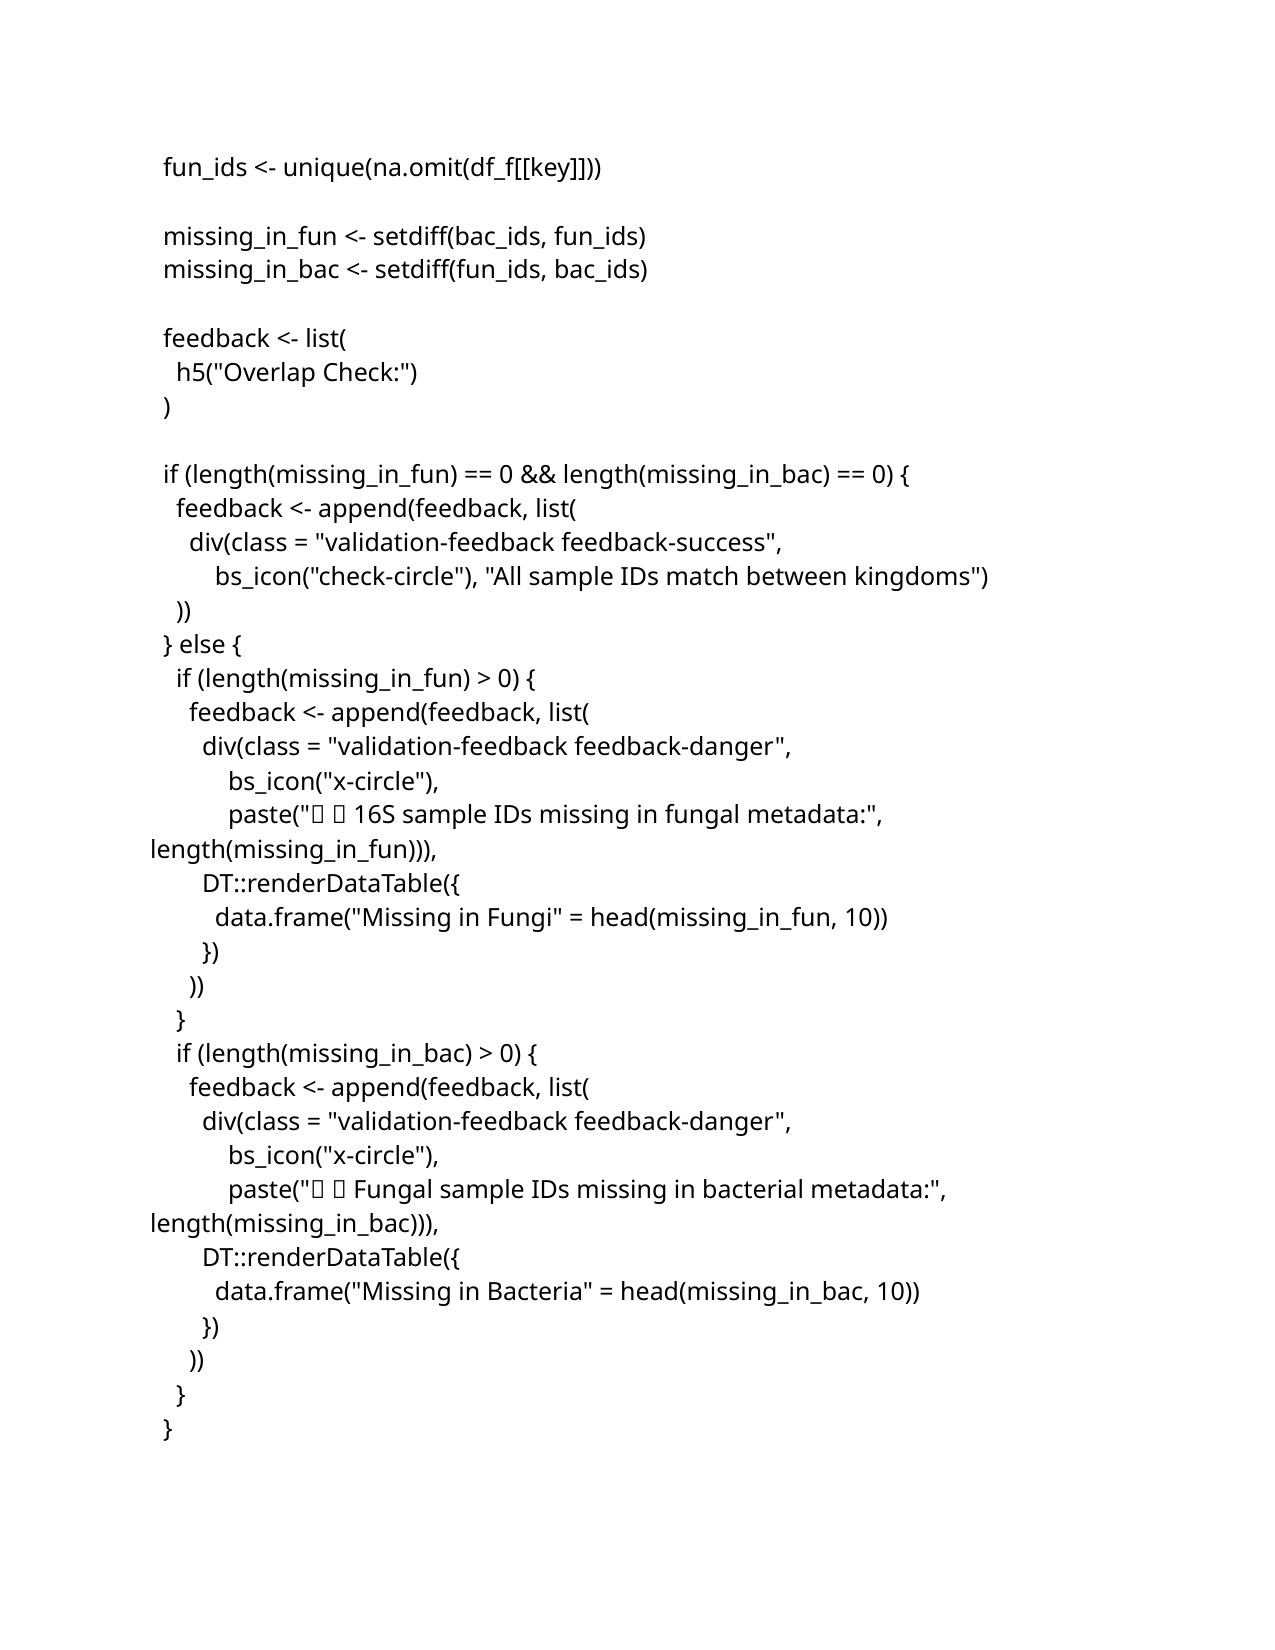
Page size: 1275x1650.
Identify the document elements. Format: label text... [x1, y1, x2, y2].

text bs_icon("x-circle"), [150, 1138, 1125, 1172]
text fun_ids <- unique(na.omit(df_f[[key]])) [150, 150, 1125, 184]
text feedback <- append(feedback, list( [150, 491, 1125, 525]
text DT::renderDataTable({ [150, 1240, 1125, 1274]
text }) [150, 933, 1125, 967]
text }) [150, 1308, 1125, 1342]
text )) [150, 593, 1125, 627]
text bs_icon("check-circle"), "All sample IDs match between kingdoms") [150, 559, 1125, 593]
text } [150, 1002, 1125, 1036]
text feedback <- append(feedback, list( [150, 1070, 1125, 1104]
text missing_in_fun <- setdiff(bac_ids, fun_ids) [150, 218, 1125, 252]
text if (length(missing_in_fun) > 0) { [150, 661, 1125, 695]
text if (length(missing_in_bac) > 0) { [150, 1036, 1125, 1070]
text paste("❌ 🍄 Fungal sample IDs missing in bacterial metadata:", length(missing_in_bac))), [150, 1172, 1125, 1240]
text } [150, 1376, 1125, 1410]
text } [150, 1410, 1125, 1444]
text if (length(missing_in_fun) == 0 && length(missing_in_bac) == 0) { [150, 457, 1125, 491]
text div(class = "validation-feedback feedback-danger", [150, 1104, 1125, 1138]
text data.frame("Missing in Bacteria" = head(missing_in_bac, 10)) [150, 1274, 1125, 1308]
text div(class = "validation-feedback feedback-success", [150, 525, 1125, 559]
text div(class = "validation-feedback feedback-danger", [150, 729, 1125, 763]
text data.frame("Missing in Fungi" = head(missing_in_fun, 10)) [150, 899, 1125, 933]
text h5("Overlap Check:") [150, 354, 1125, 388]
text )) [150, 1342, 1125, 1376]
text feedback <- list( [150, 320, 1125, 354]
text missing_in_bac <- setdiff(fun_ids, bac_ids) [150, 252, 1125, 286]
text DT::renderDataTable({ [150, 865, 1125, 899]
text )) [150, 967, 1125, 1002]
text } else { [150, 627, 1125, 661]
text feedback <- append(feedback, list( [150, 695, 1125, 729]
text paste("❌ 🦠 16S sample IDs missing in fungal metadata:", length(missing_in_fun))), [150, 797, 1125, 865]
text bs_icon("x-circle"), [150, 763, 1125, 797]
text ) [150, 388, 1125, 422]
